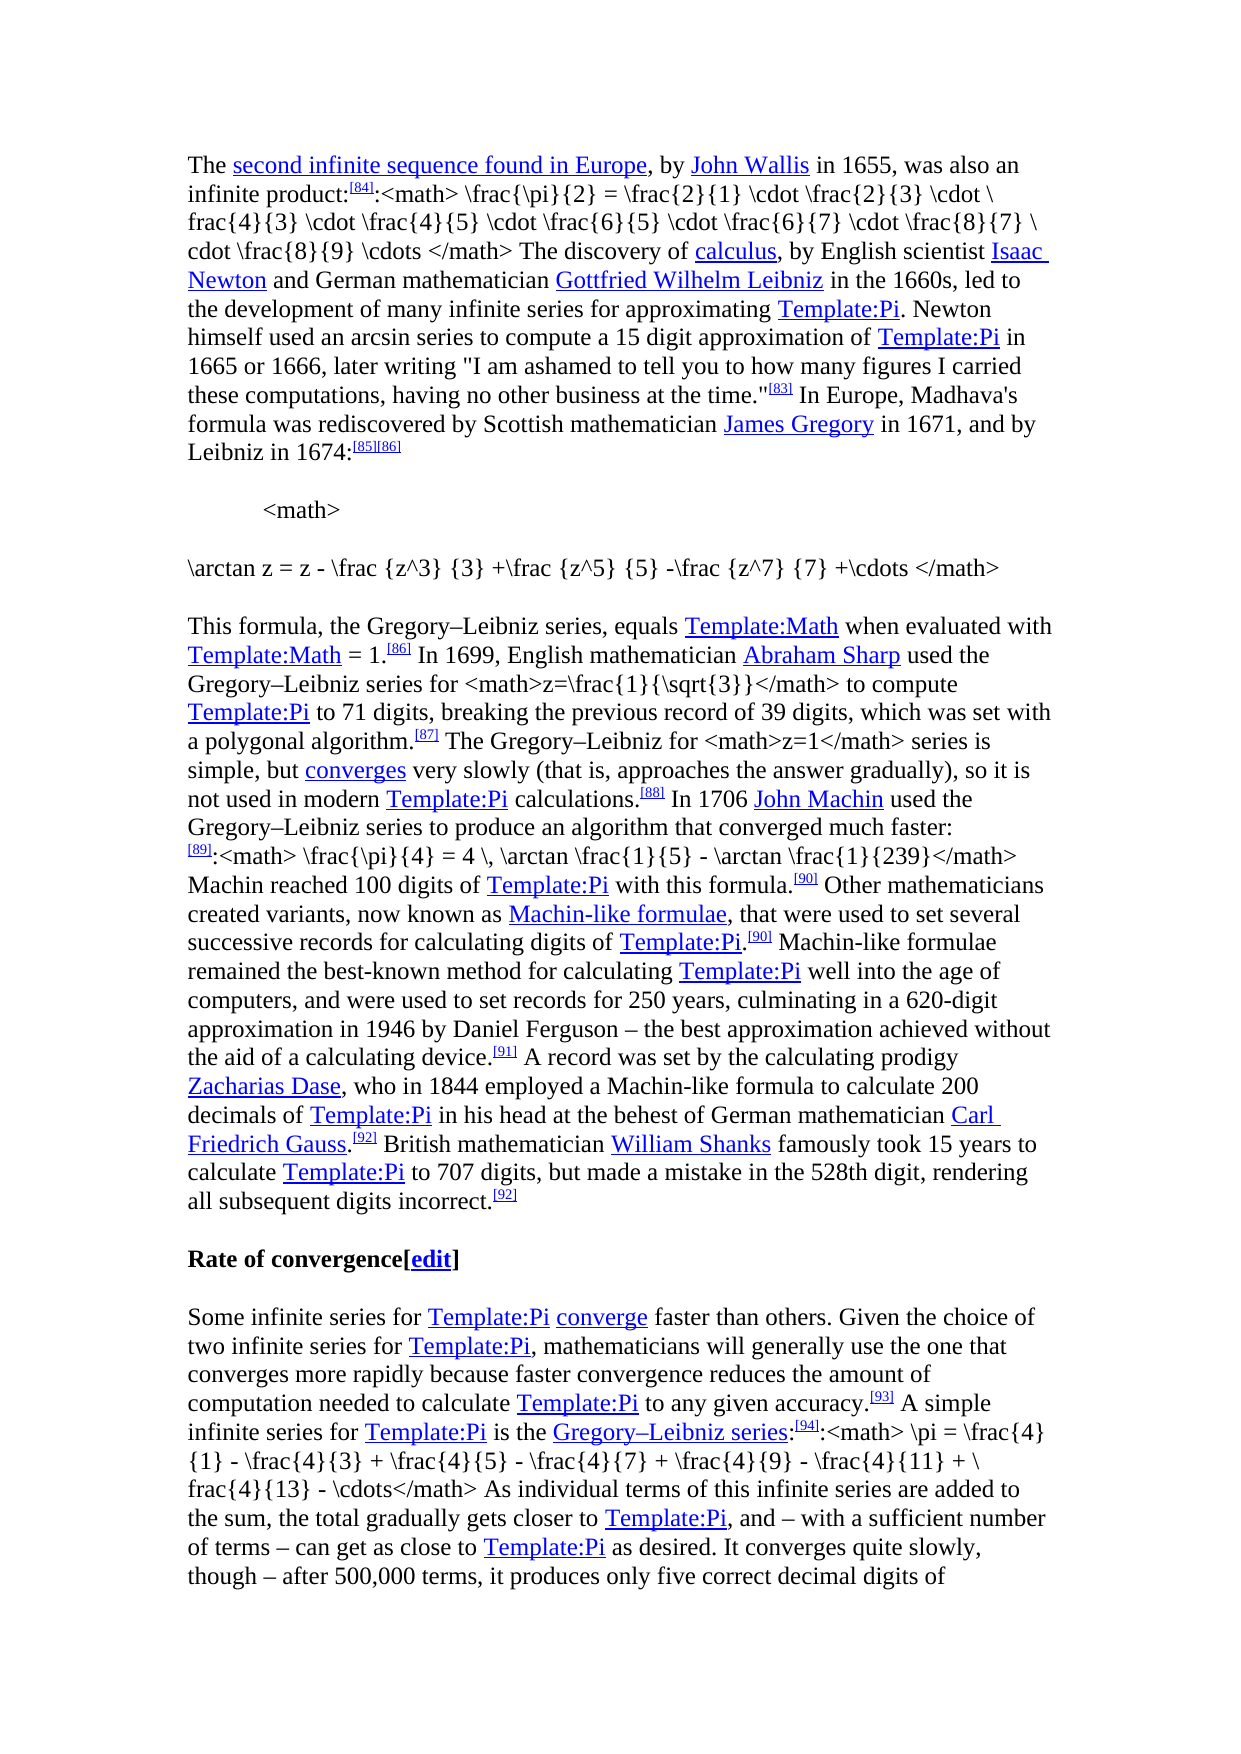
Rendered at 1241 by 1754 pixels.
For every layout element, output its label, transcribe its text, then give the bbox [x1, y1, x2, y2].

text \arctan z = z - \frac {z^3} {3} +\frac {z^5} {5} -\frac {z^7} {7} +\cdots </math> [187, 553, 1053, 582]
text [187, 1302, 1053, 1589]
text <math> [262, 495, 1053, 524]
text This formula, the Gregory–Leibniz series, equals Template:Math when evaluated with Template:Math = 1.[86] In 1699, English mathematician Abraham Sharp used the Gregory–Leibniz series for <math>z=\frac{1}{\sqrt{3}}</math> to compute Template:Pi to 71 digits, breaking the previous record of 39 digits, which was set with a polygonal algorithm.[87] The Gregory–Leibniz for <math>z=1</math> series is simple, but converges very slowly (that is, approaches the answer gradually), so it is not used in modern Template:Pi calculations.[88] In 1706 John Machin used the Gregory–Leibniz series to produce an algorithm that converged much faster:[89]:<math> \frac{\pi}{4} = 4 \, \arctan \frac{1}{5} - \arctan \frac{1}{239}</math> Machin reached 100 digits of Template:Pi with this formula.[90] Other mathematicians created variants, now known as Machin-like formulae, that were used to set several successive records for calculating digits of Template:Pi.[90] Machin-like formulae remained the best-known method for calculating Template:Pi well into the age of computers, and were used to set records for 250 years, culminating in a 620-digit approximation in 1946 by Daniel Ferguson – the best approximation achieved without the aid of a calculating device.[91] A record was set by the calculating prodigy Zacharias Dase, who in 1844 employed a Machin-like formula to calculate 200 decimals of Template:Pi in his head at the behest of German mathematician Carl Friedrich Gauss.[92] British mathematician William Shanks famously took 15 years to calculate Template:Pi to 707 digits, but made a mistake in the 528th digit, rendering all subsequent digits incorrect.[92] [187, 611, 1053, 1215]
text The second infinite sequence found in Europe, by John Wallis in 1655, was also an infinite product:[84]:<math> \frac{\pi}{2} = \frac{2}{1} \cdot \frac{2}{3} \cdot \frac{4}{3} \cdot \frac{4}{5} \cdot \frac{6}{5} \cdot \frac{6}{7} \cdot \frac{8}{7} \cdot \frac{8}{9} \cdots </math> The discovery of calculus, by English scientist Isaac Newton and German mathematician Gottfried Wilhelm Leibniz in the 1660s, led to the development of many infinite series for approximating Template:Pi. Newton himself used an arcsin series to compute a 15 digit approximation of Template:Pi in 1665 or 1666, later writing "I am ashamed to tell you to how many figures I carried these computations, having no other business at the time."[83] In Europe, Madhava's formula was rediscovered by Scottish mathematician James Gregory in 1671, and by Leibniz in 1674:[85][86] [187, 150, 1053, 466]
subtitle Rate of convergence[edit] [187, 1244, 1053, 1273]
